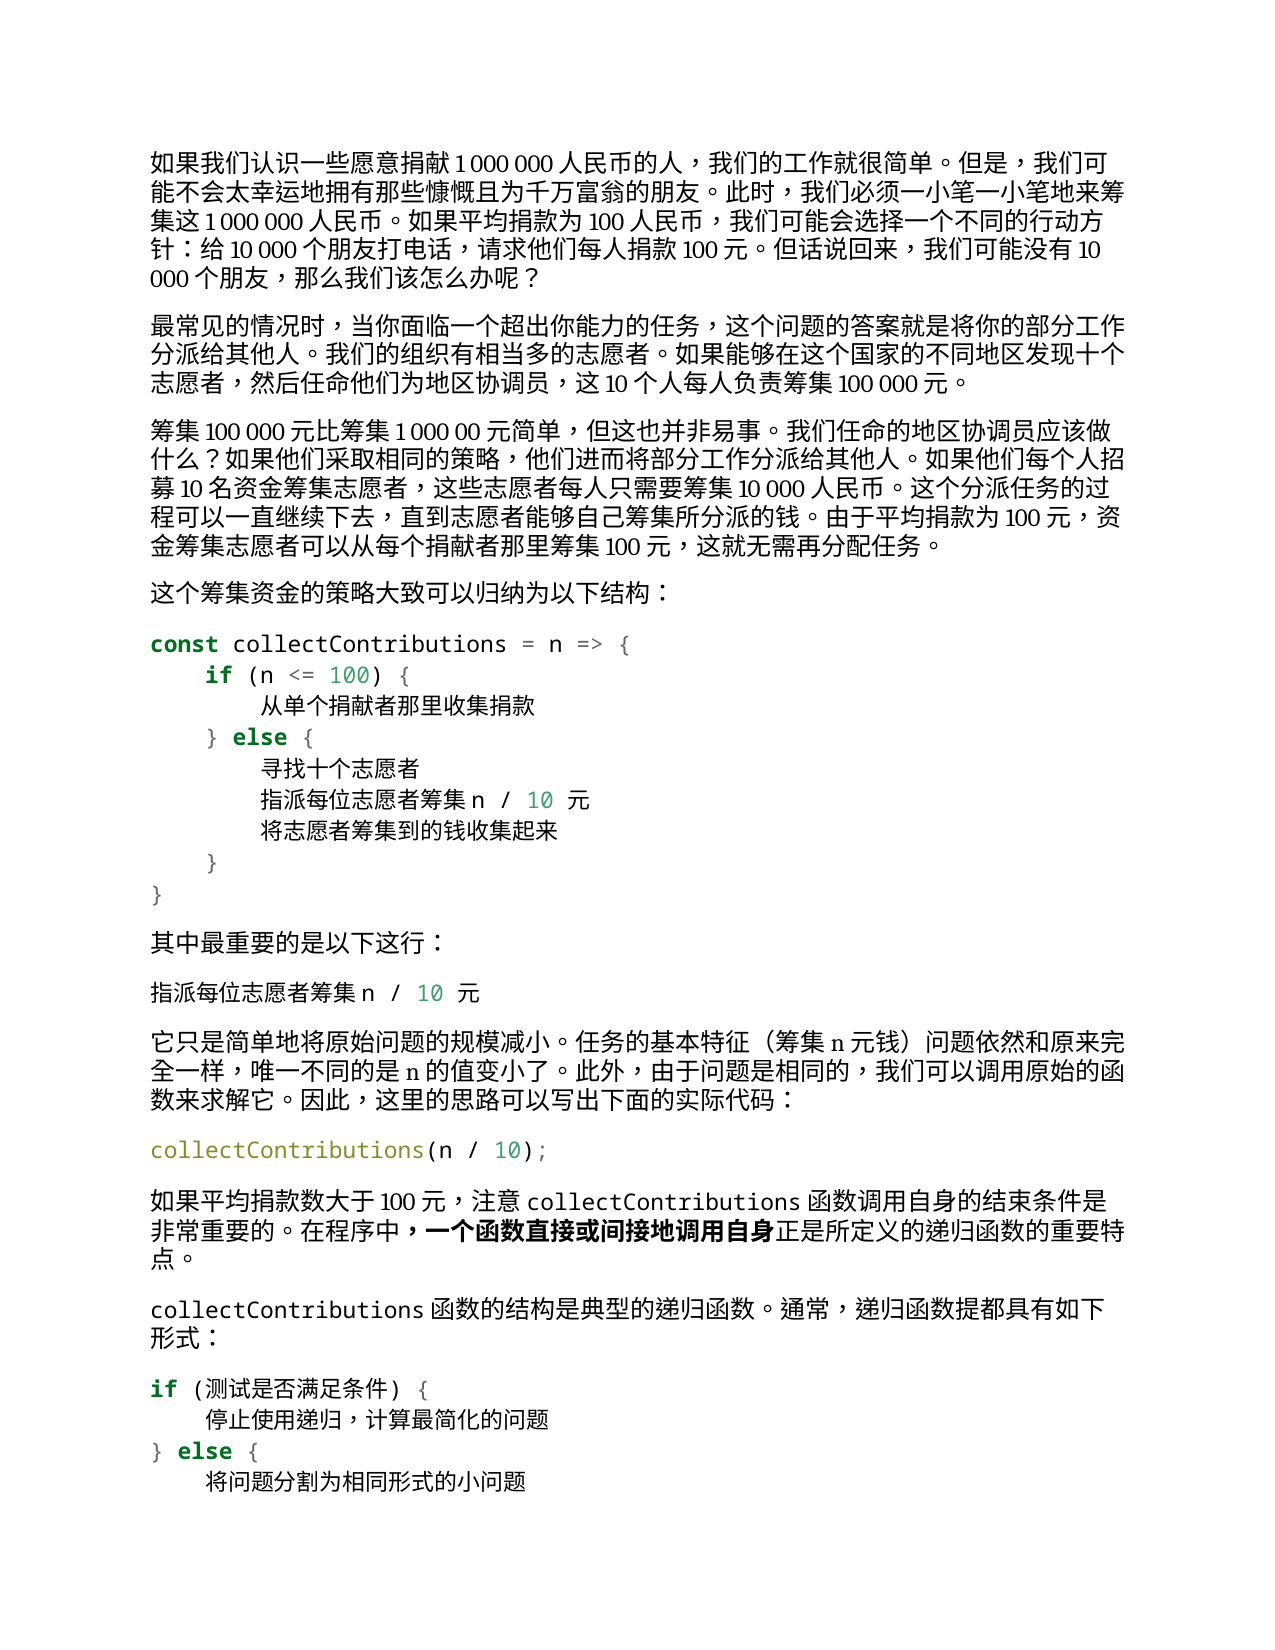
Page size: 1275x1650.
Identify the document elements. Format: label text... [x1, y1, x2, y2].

text collectContributions 函数的结构是典型的递归函数。通常，递归函数提都具有如下形式： [150, 1294, 1125, 1354]
text collectContributions(n / 10); [150, 1134, 1125, 1165]
text 筹集 100 000 元比筹集 1 000 00 元简单，但这也并非易事。我们任命的地区协调员应该做什么？如果他们采取相同的策略，他们进而将部分工作分派给其他人。如果他们每个人招募 10 名资金筹集志愿者，这些志愿者每人只需要筹集 10 000 人民币。这个分派任务的过程可以一直继续下去，直到志愿者能够自己筹集所分派的钱。由于平均捐款为 100 元，资金筹集志愿者可以从每个捐献者那里筹集 100 元，这就无需再分配任务。 [150, 417, 1125, 561]
text 最常见的情况时，当你面临一个超出你能力的任务，这个问题的答案就是将你的部分工作分派给其他人。我们的组织有相当多的志愿者。如果能够在这个国家的不同地区发现十个志愿者，然后任命他们为地区协调员，这 10 个人每人负责筹集 100 000 元。 [150, 312, 1125, 399]
text 指派每位志愿者筹集 n / 10 元 [150, 977, 1125, 1008]
text 这个筹集资金的策略大致可以归纳为以下结构： [150, 580, 1125, 609]
text 其中最重要的是以下这行： [150, 929, 1125, 958]
text const collectContributions = n => { if (n <= 100) { 从单个捐献者那里收集捐款 } else { 寻找十个志愿者 指派每位志愿者筹集 n / 10 元 将志愿者筹集到的钱收集起来 } } [150, 627, 1125, 909]
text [150, 1372, 1125, 1497]
text 它只是简单地将原始问题的规模减小。任务的基本特征（筹集 n 元钱）问题依然和原来完全一样，唯一不同的是 n 的值变小了。此外，由于问题是相同的，我们可以调用原始的函数来求解它。因此，这里的思路可以写出下面的实际代码： [150, 1029, 1125, 1115]
text 如果我们认识一些愿意捐献 1 000 000 人民币的人，我们的工作就很简单。但是，我们可能不会太幸运地拥有那些慷慨且为千万富翁的朋友。此时，我们必须一小笔一小笔地来筹集这 1 000 000 人民币。如果平均捐款为 100 人民币，我们可能会选择一个不同的行动方针：给 10 000 个朋友打电话，请求他们每人捐款 100 元。但话说回来，我们可能没有 10 000 个朋友，那么我们该怎么办呢？ [150, 150, 1125, 294]
text 如果平均捐款数大于 100 元，注意 collectContributions 函数调用自身的结束条件是非常重要的。在程序中，一个函数直接或间接地调用自身正是所定义的递归函数的重要特点。 [150, 1186, 1125, 1275]
